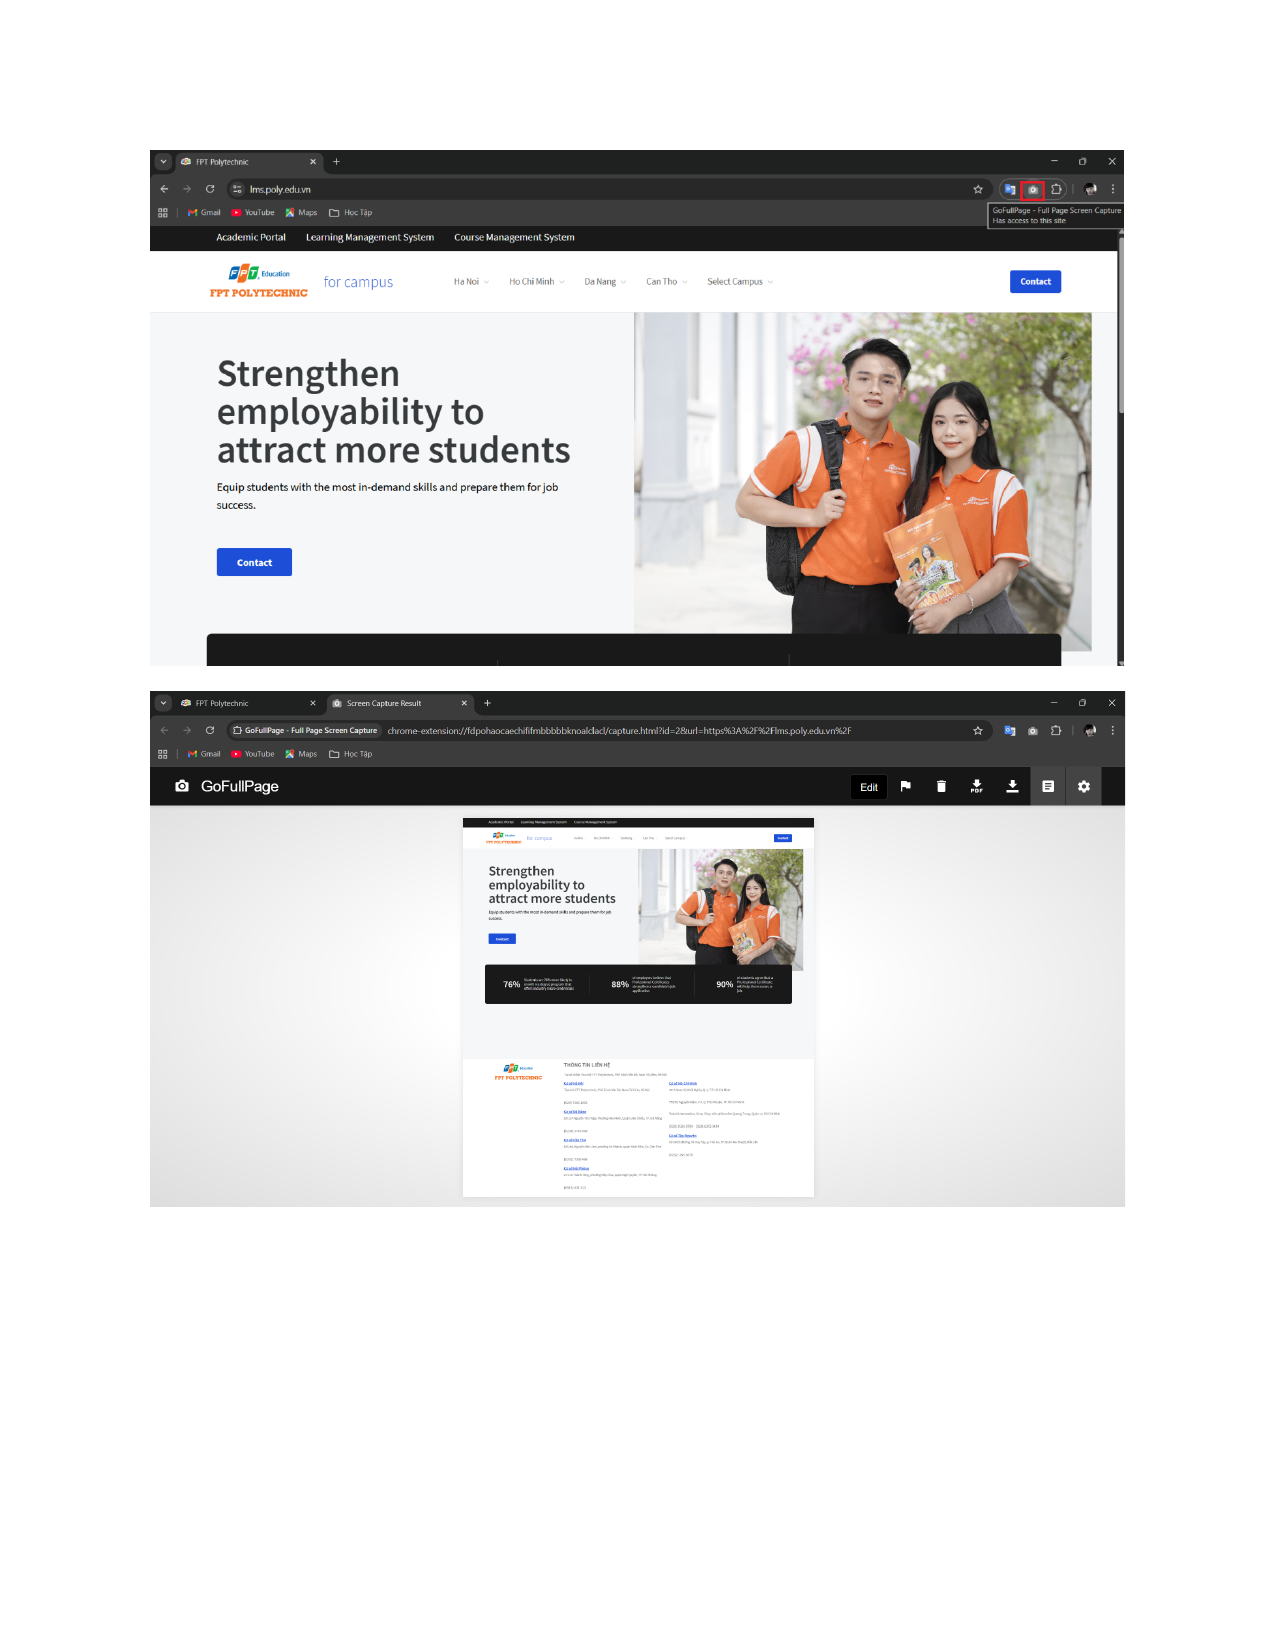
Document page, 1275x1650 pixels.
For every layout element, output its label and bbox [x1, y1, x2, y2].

picture [150, 691, 1125, 1207]
picture [150, 150, 1124, 666]
